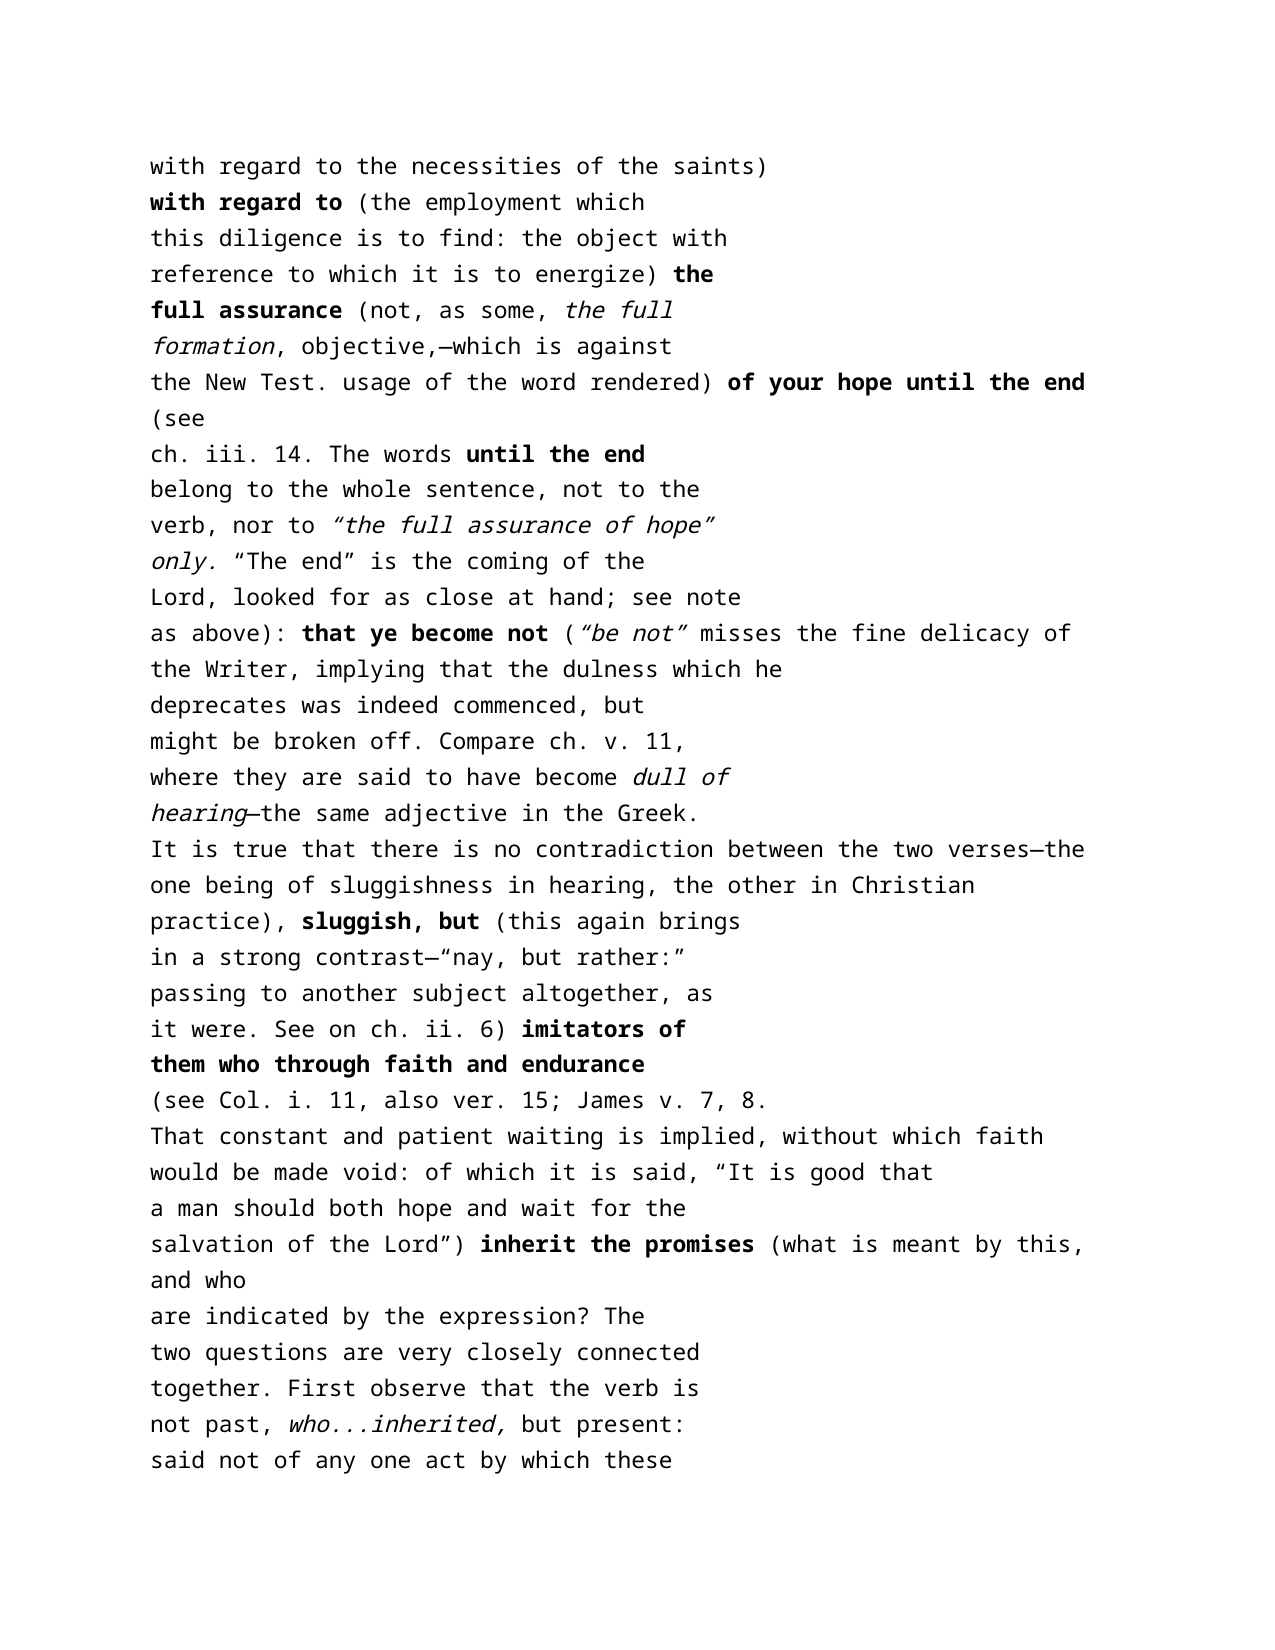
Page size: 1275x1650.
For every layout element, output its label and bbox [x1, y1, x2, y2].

text [150, 150, 1125, 1475]
